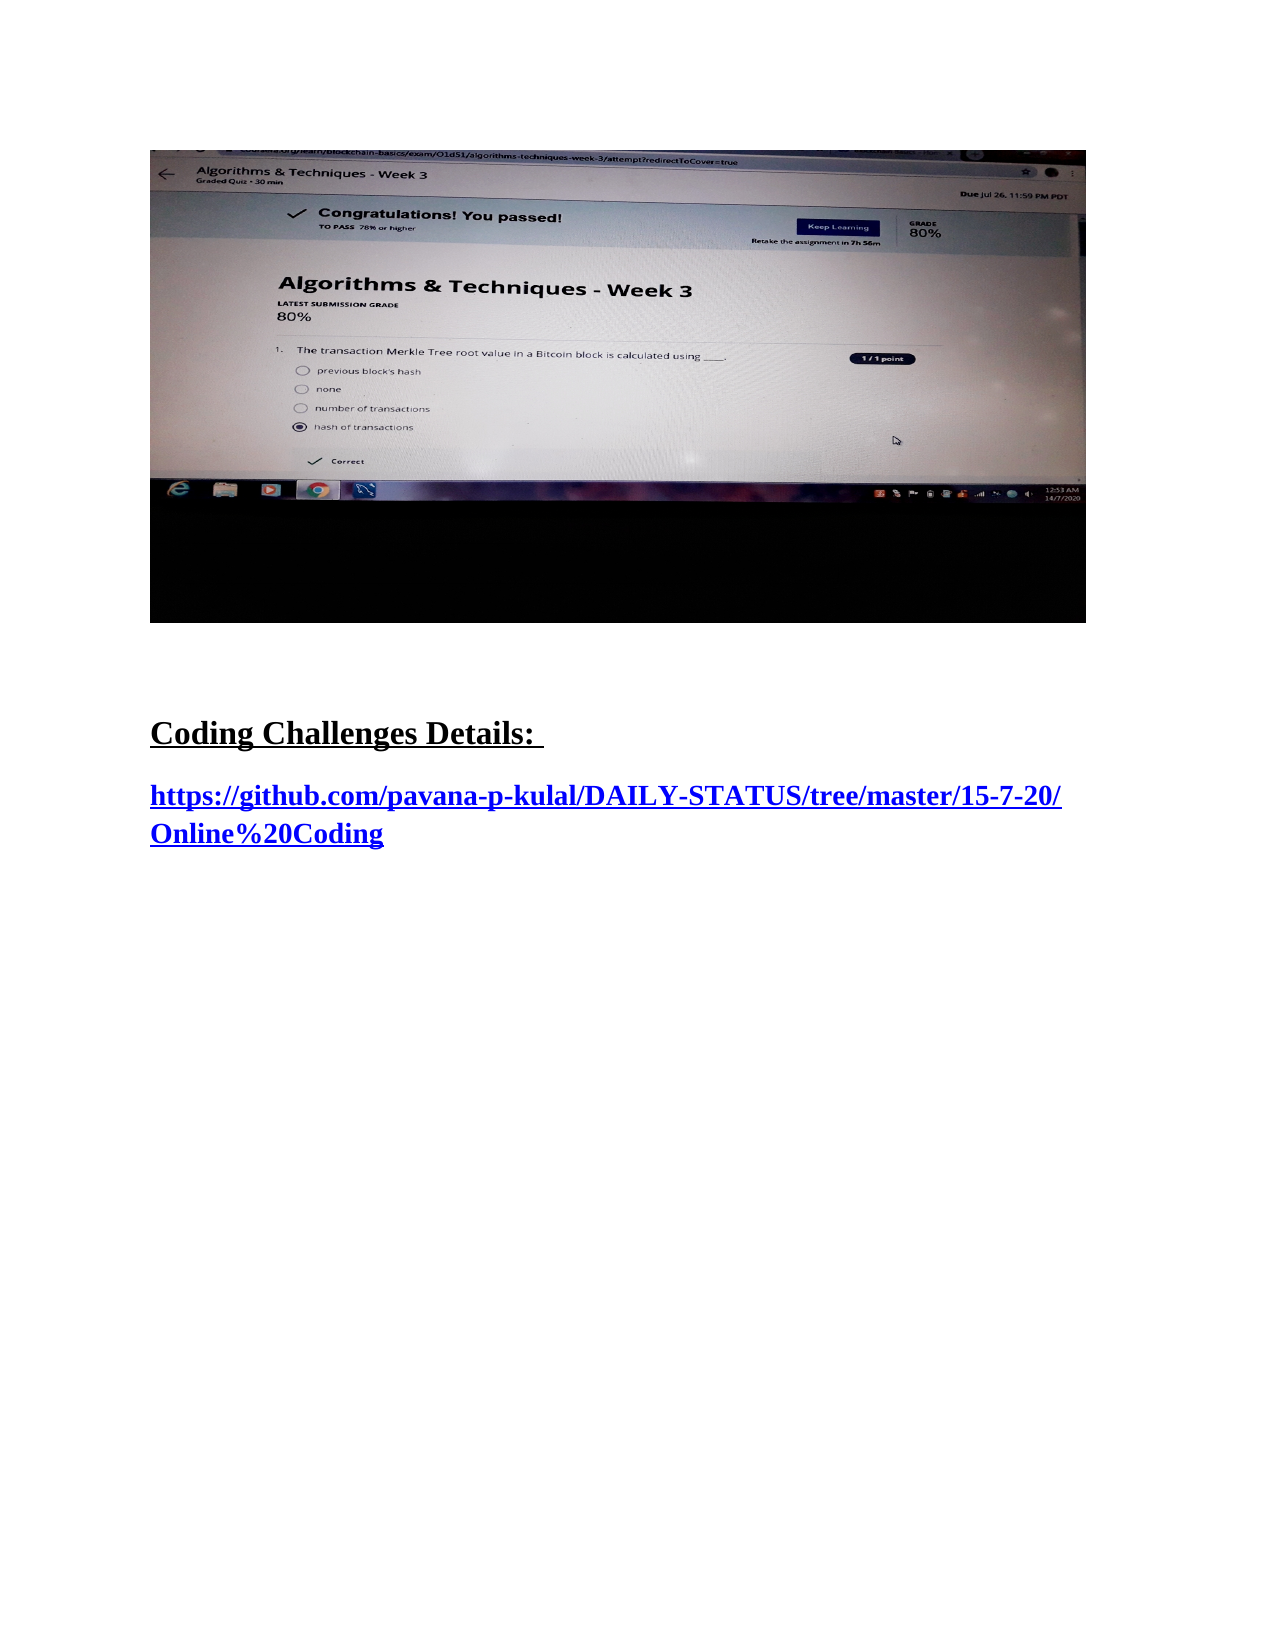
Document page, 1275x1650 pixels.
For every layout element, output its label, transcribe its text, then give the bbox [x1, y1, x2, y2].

text Coding Challenges Details: [150, 713, 1125, 751]
text https://github.com/pavana-p-kulal/DAILY-STATUS/tree/master/15-7-20/Online%20Coding [150, 778, 1125, 850]
picture [150, 150, 1086, 623]
